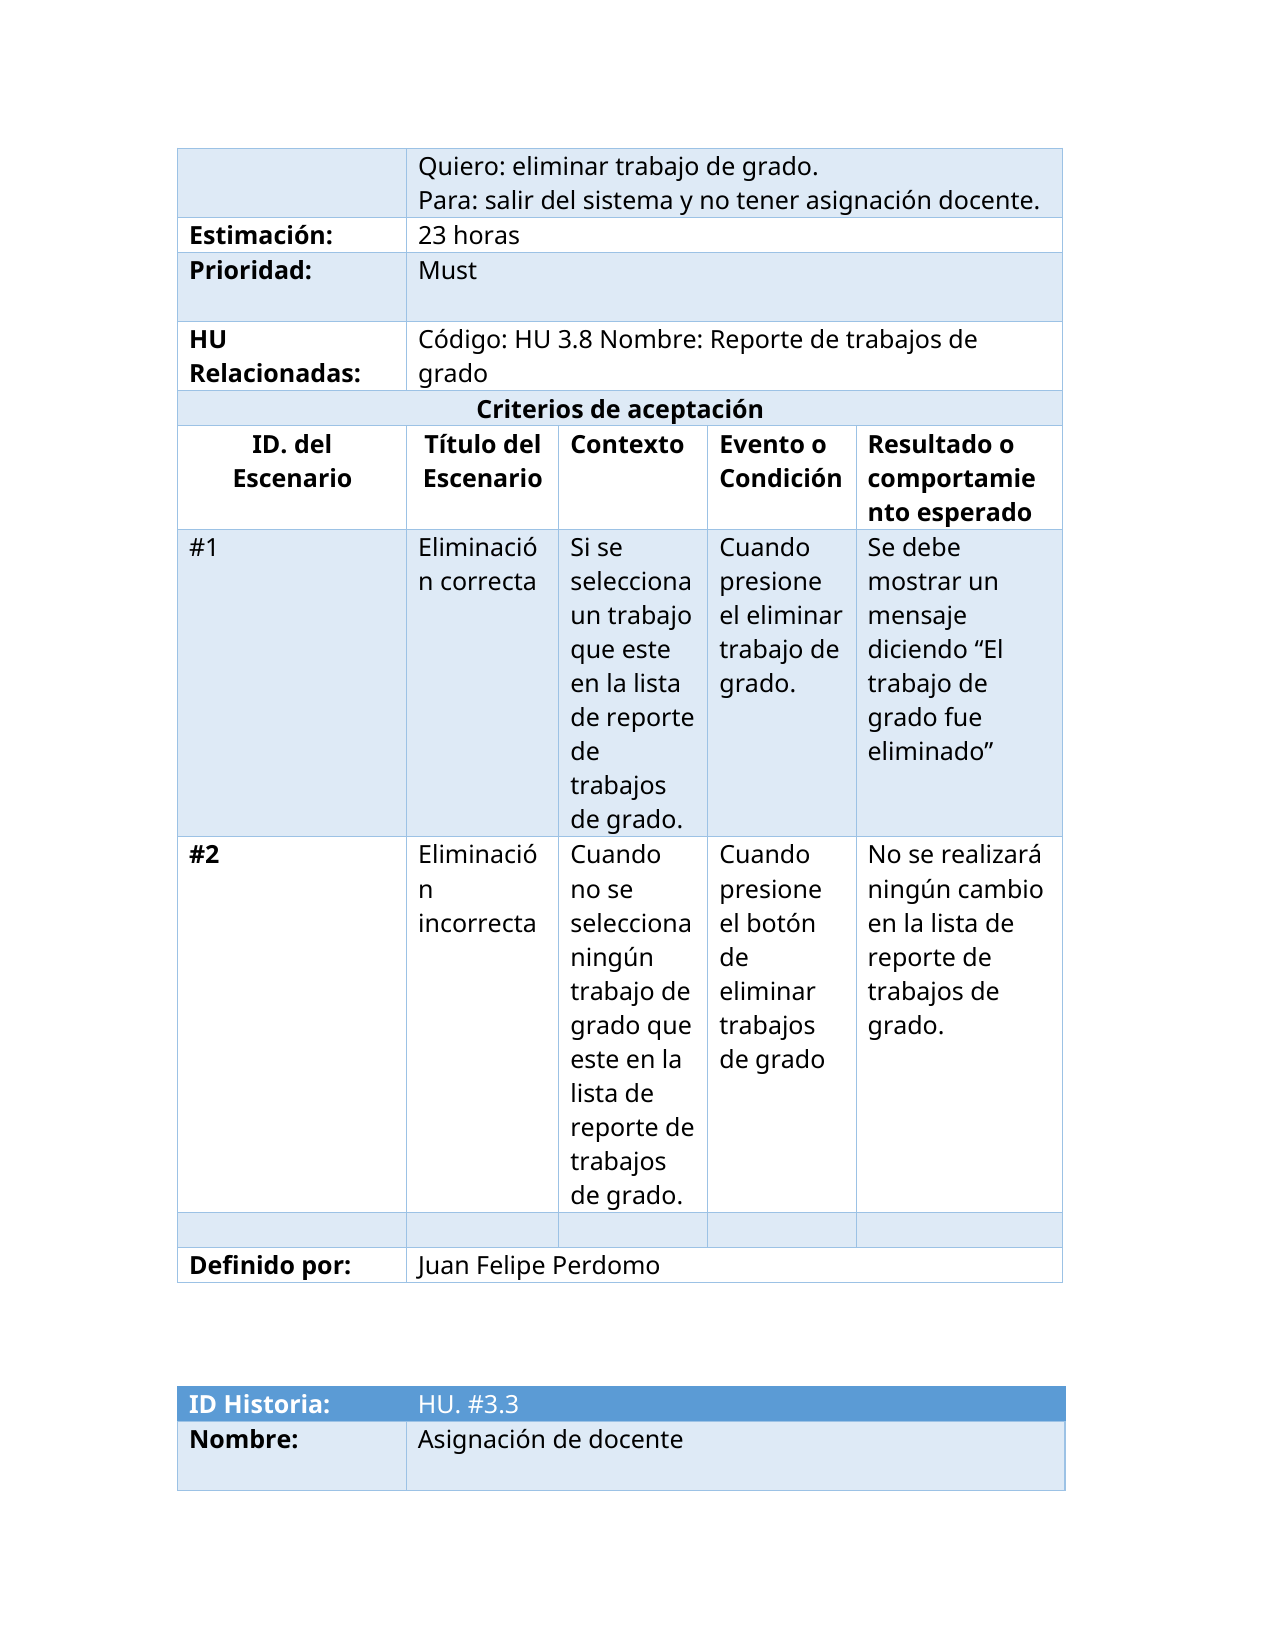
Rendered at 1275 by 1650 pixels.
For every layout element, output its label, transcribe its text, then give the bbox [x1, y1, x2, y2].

table_cell HU Relacionadas: [178, 322, 406, 390]
table_cell Prioridad: [178, 253, 406, 321]
table_cell 23 horas [407, 218, 1062, 252]
table_cell [407, 1213, 558, 1247]
table_cell Descripción [178, 149, 406, 217]
table_cell Asignación de docente [407, 1422, 1064, 1490]
table_cell No se realizará ningún cambio en la lista de reporte de trabajos de grado. [857, 837, 1062, 1212]
table_cell Código: HU 3.8 Nombre: Reporte de trabajos de grado [407, 322, 1062, 390]
table_cell Must [407, 253, 1062, 321]
table_cell Definido por: [178, 1248, 406, 1282]
table_cell [708, 1213, 856, 1247]
table_cell [178, 1213, 406, 1247]
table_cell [407, 149, 1062, 217]
table_cell Se debe mostrar un mensaje diciendo “El trabajo de grado fue eliminado” [857, 530, 1062, 836]
table_cell [857, 1213, 1062, 1247]
table_header ID Historia: [178, 1387, 406, 1421]
table_header HU. #3.3 [407, 1387, 1064, 1421]
table_cell Cuando presione el eliminar trabajo de grado. [708, 530, 856, 836]
table_cell Título del Escenario [407, 426, 558, 528]
table_cell Eliminación correcta [407, 530, 558, 836]
table_cell [559, 1213, 707, 1247]
table_cell Juan Felipe Perdomo [407, 1248, 1062, 1282]
table_cell Contexto [559, 426, 707, 528]
table_cell Estimación: [178, 218, 406, 252]
table_cell Resultado o comportamiento esperado [857, 426, 1062, 528]
table_cell Criterios de aceptación [178, 391, 1062, 425]
table_cell #1 [178, 530, 406, 836]
table_cell Nombre: [178, 1422, 406, 1490]
table_cell Si se selecciona un trabajo que este en la lista de reporte de trabajos de grado. [559, 530, 707, 836]
table_cell Eliminación incorrecta [407, 837, 558, 1212]
table_cell #2 [178, 837, 406, 1212]
table_cell Cuando presione el botón de eliminar trabajos de grado [708, 837, 856, 1212]
table_cell Cuando no se selecciona ningún trabajo de grado que este en la lista de reporte de trabajos de grado. [559, 837, 707, 1212]
table_cell Evento o Condición [708, 426, 856, 528]
table_cell ID. del Escenario [178, 426, 406, 528]
